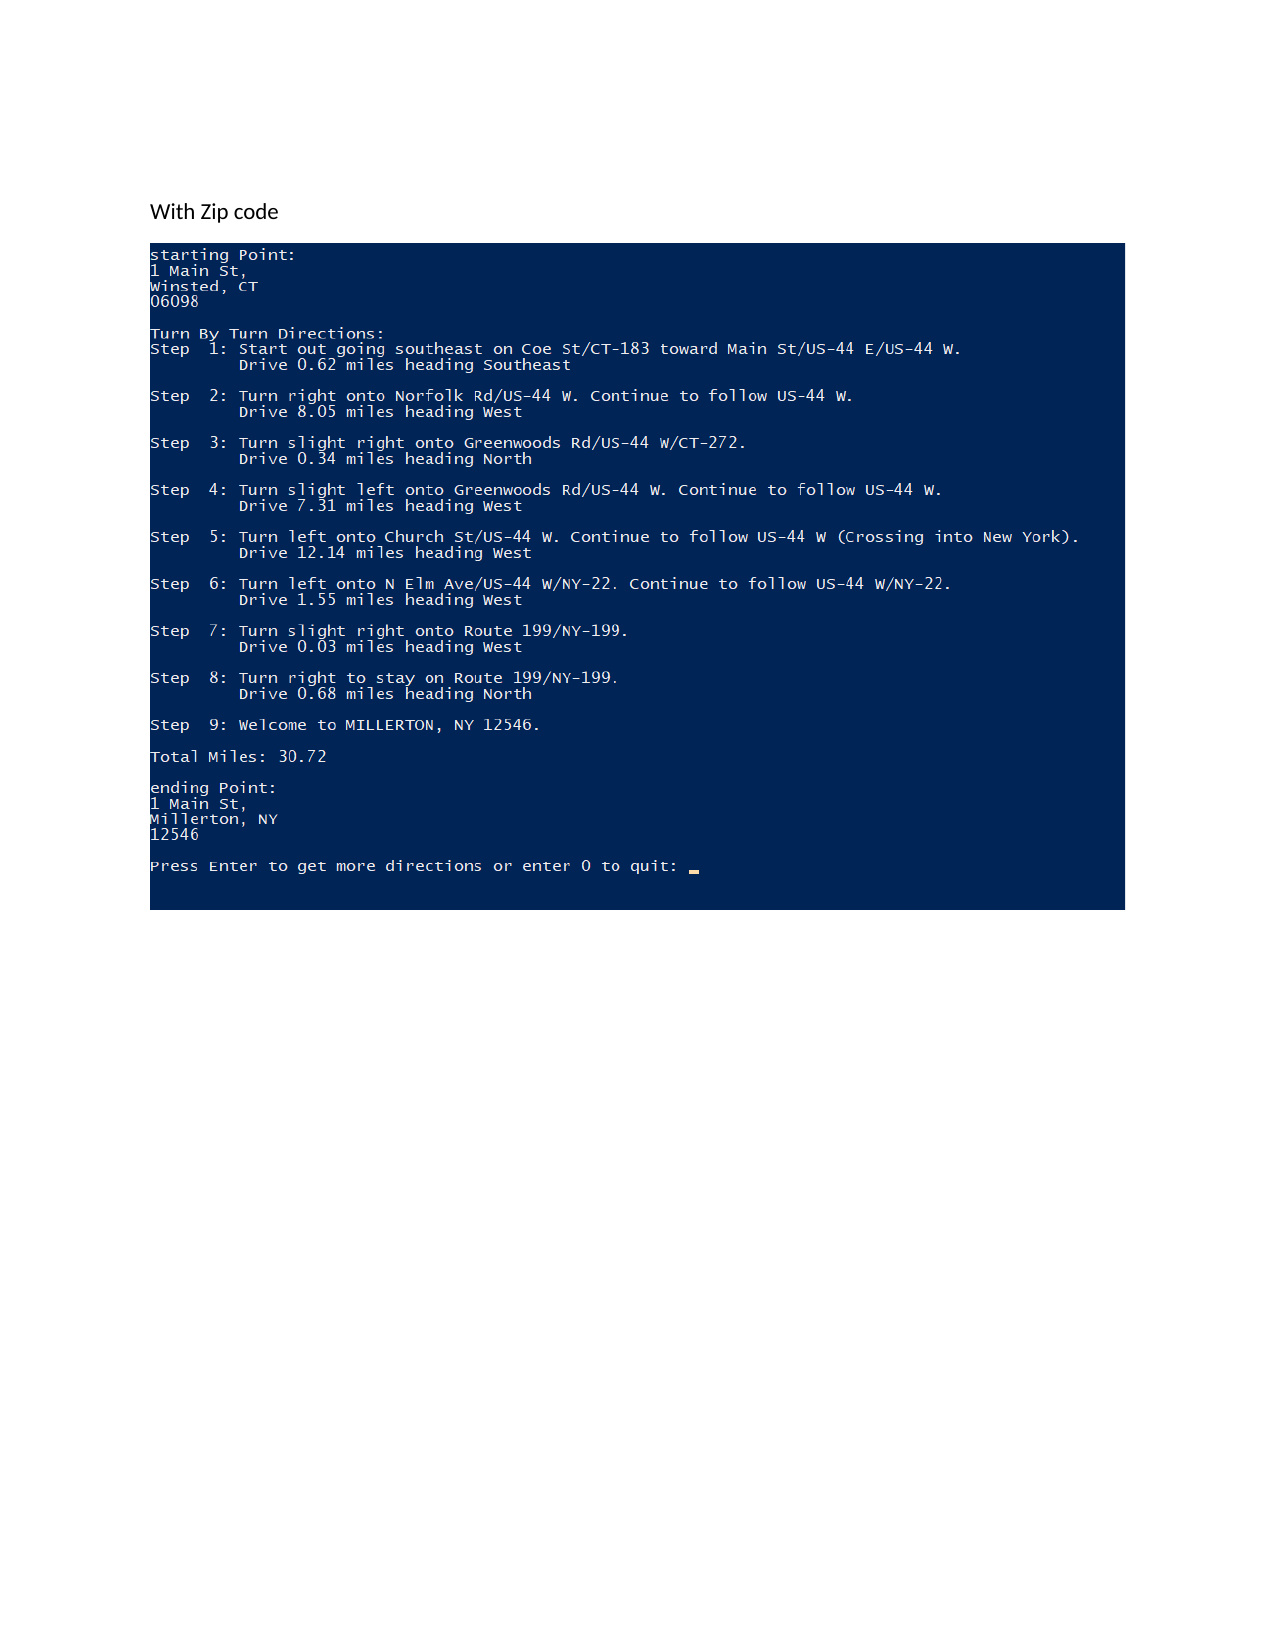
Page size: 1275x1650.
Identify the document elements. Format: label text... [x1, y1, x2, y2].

text With Zip code [150, 197, 1125, 225]
picture [150, 243, 1125, 910]
